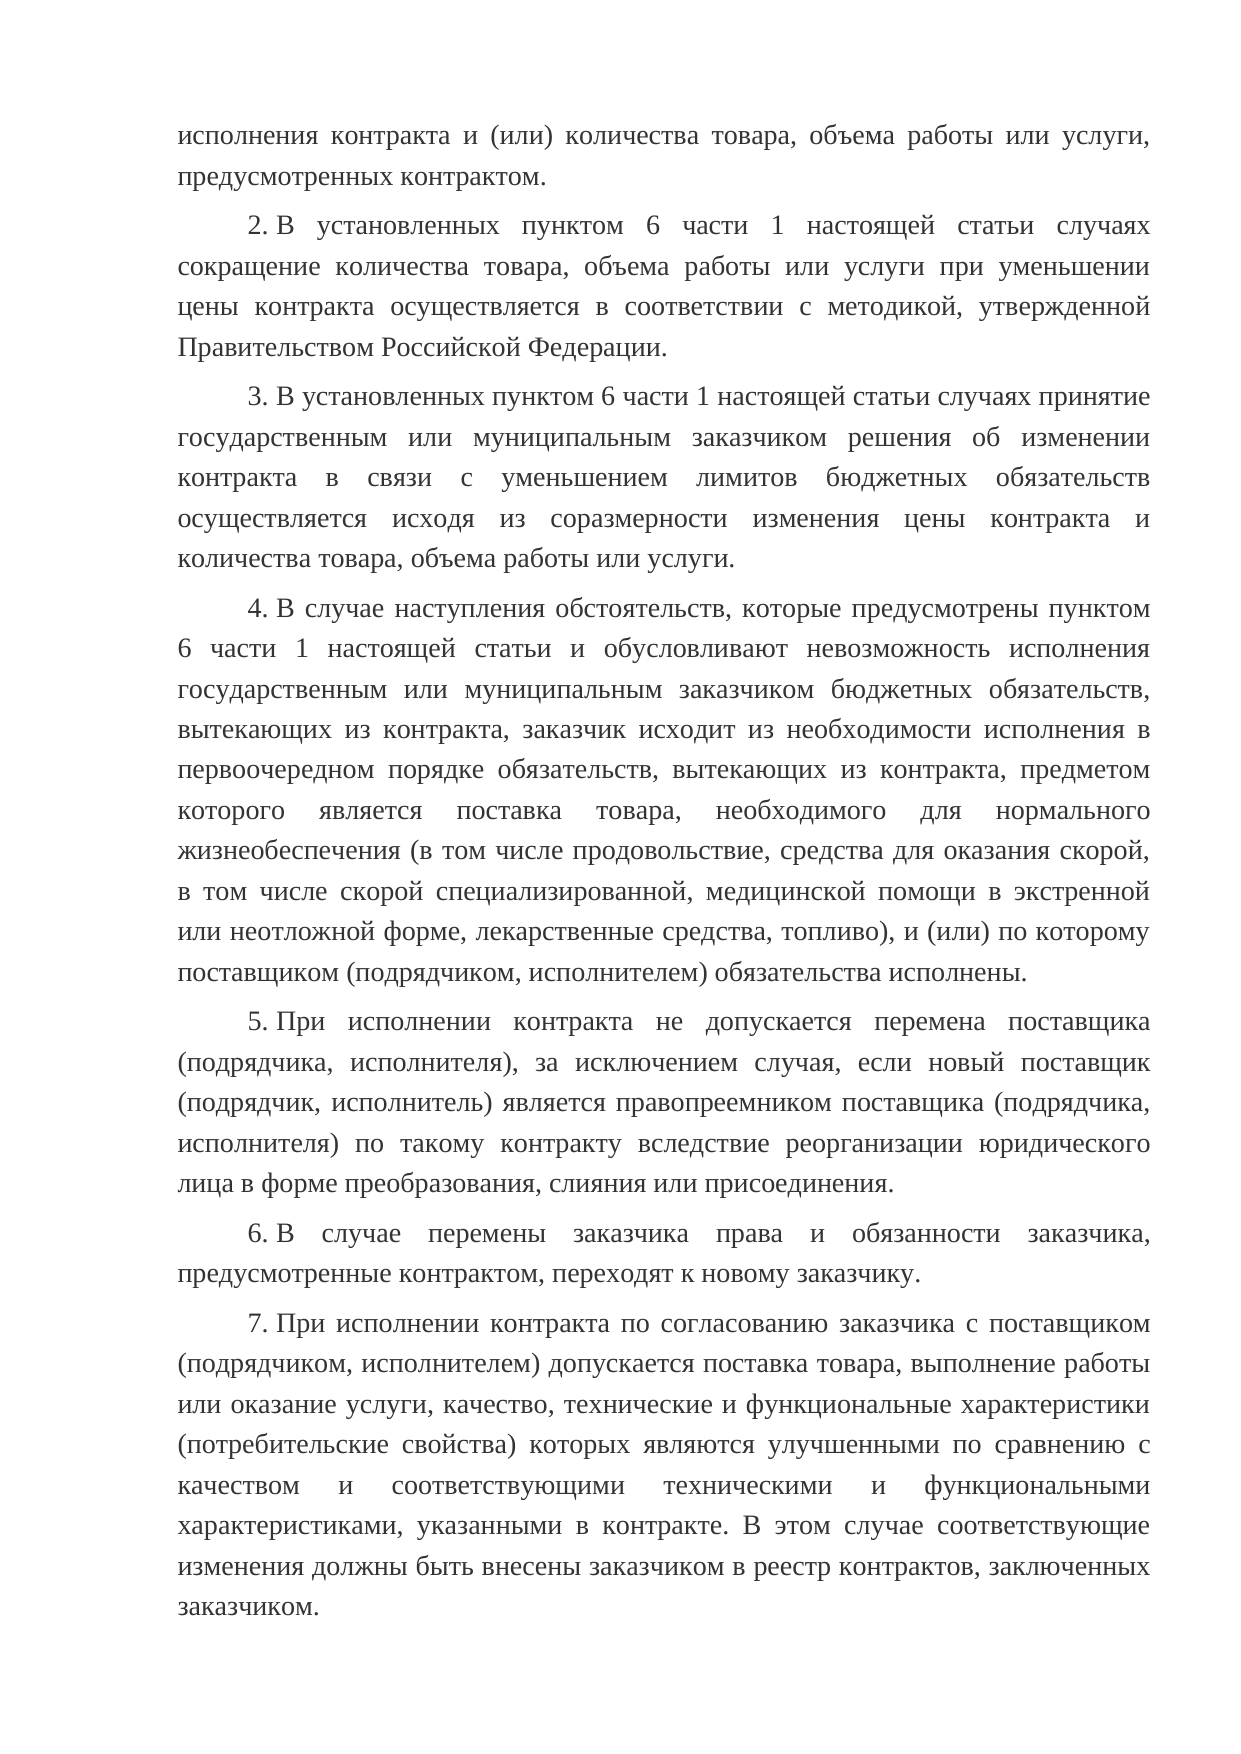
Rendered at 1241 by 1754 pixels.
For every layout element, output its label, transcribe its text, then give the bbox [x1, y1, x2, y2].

text 2. В установленных пунктом 6 части 1 настоящей статьи случаях сокращение количества товара, объема работы или услуги при уменьшении цены контракта осуществляется в соответствии с методикой, утвержденной Правительством Российской Федерации. [177, 208, 1152, 362]
text 7. При исполнении контракта по согласованию заказчика с поставщиком (подрядчиком, исполнителем) допускается поставка товара, выполнение работы или оказание услуги, качество, технические и функциональные характеристики (потребительские свойства) которых являются улучшенными по сравнению с качеством и соответствующими техническими и функциональными характеристиками, указанными в контракте. В этом случае соответствующие изменения должны быть внесены заказчиком в реестр контрактов, заключенных заказчиком. [177, 1306, 1152, 1621]
text 4. В случае наступления обстоятельств, которые предусмотрены пунктом 6 части 1 настоящей статьи и обусловливают невозможность исполнения государственным или муниципальным заказчиком бюджетных обязательств, вытекающих из контракта, заказчик исходит из необходимости исполнения в первоочередном порядке обязательств, вытекающих из контракта, предметом которого является поставка товара, необходимого для нормального жизнеобеспечения (в том числе продовольствие, средства для оказания скорой, в том числе скорой специализированной, медицинской помощи в экстренной или неотложной форме, лекарственные средства, топливо), и (или) по которому поставщиком (подрядчиком, исполнителем) обязательства исполнены. [177, 591, 1152, 987]
text 3. В установленных пунктом 6 части 1 настоящей статьи случаях принятие государственным или муниципальным заказчиком решения об изменении контракта в связи с уменьшением лимитов бюджетных обязательств осуществляется исходя из соразмерности изменения цены контракта и количества товара, объема работы или услуги. [177, 379, 1152, 573]
text 5. При исполнении контракта не допускается перемена поставщика (подрядчика, исполнителя), за исключением случая, если новый поставщик (подрядчик, исполнитель) является правопреемником поставщика (подрядчика, исполнителя) по такому контракту вследствие реорганизации юридического лица в форме преобразования, слияния или присоединения. [177, 1004, 1152, 1198]
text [177, 118, 1152, 191]
text 6. В случае перемены заказчика права и обязанности заказчика, предусмотренные контрактом, переходят к новому заказчику. [177, 1216, 1152, 1289]
